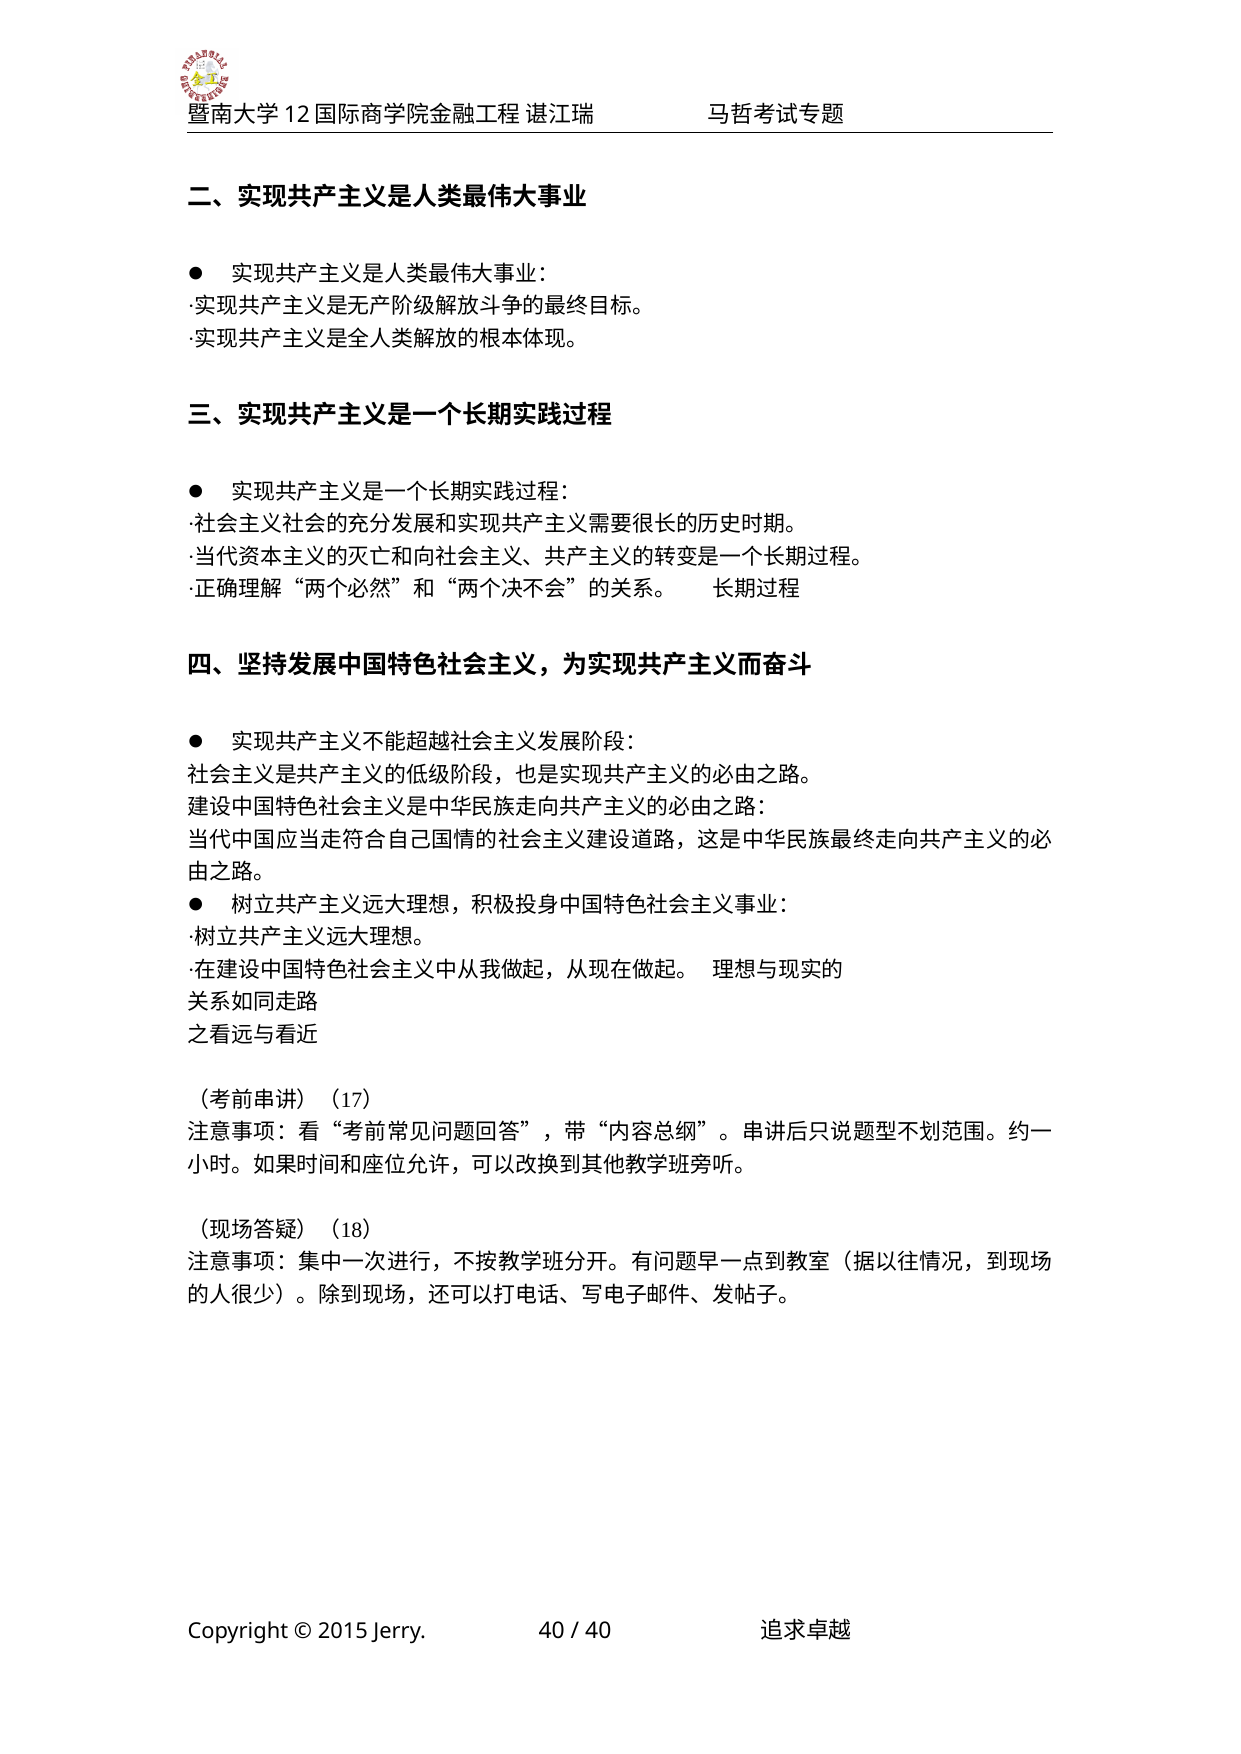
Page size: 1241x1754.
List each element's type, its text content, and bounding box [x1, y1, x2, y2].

text ·在建设中国特色社会主义中从我做起，从现在做起。 理想与现实的 [187, 951, 1053, 984]
subtitle 二、实现共产主义是人类最伟大事业 [187, 162, 1053, 227]
list 实现共产主义是人类最伟大事业： [187, 255, 1053, 288]
text ·社会主义社会的充分发展和实现共产主义需要很长的历史时期。 [187, 506, 1053, 538]
list 树立共产主义远大理想，积极投身中国特色社会主义事业： [187, 886, 1053, 919]
list 实现共产主义是一个长期实践过程： [187, 473, 1053, 506]
subtitle 三、实现共产主义是一个长期实践过程 [187, 380, 1053, 445]
list 实现共产主义不能超越社会主义发展阶段： [187, 724, 1053, 756]
text ·当代资本主义的灭亡和向社会主义、共产主义的转变是一个长期过程。 [187, 538, 1053, 571]
text ·实现共产主义是全人类解放的根本体现。 [187, 320, 1053, 353]
text 注意事项：集中一次进行，不按教学班分开。有问题早一点到教室（据以往情况，到现场的人很少）。除到现场，还可以打电话、写电子邮件、发帖子。 [187, 1244, 1053, 1309]
text 社会主义是共产主义的低级阶段，也是实现共产主义的必由之路。 [187, 756, 1053, 789]
text 关系如同走路 [187, 984, 1053, 1016]
subtitle 四、坚持发展中国特色社会主义，为实现共产主义而奋斗 [187, 630, 1053, 695]
text 当代中国应当走符合自己国情的社会主义建设道路，这是中华民族最终走向共产主义的必由之路。 [187, 821, 1053, 886]
picture [175, 48, 239, 115]
text （现场答疑）（18） [187, 1211, 1053, 1244]
text 之看远与看近 [187, 1016, 1053, 1049]
text ·正确理解“两个必然”和“两个决不会”的关系。 长期过程 [187, 571, 1053, 603]
text 建设中国特色社会主义是中华民族走向共产主义的必由之路： [187, 789, 1053, 821]
text （考前串讲）（17） [187, 1081, 1053, 1114]
text 注意事项：看“考前常见问题回答”，带“内容总纲”。串讲后只说题型不划范围。约一小时。如果时间和座位允许，可以改换到其他教学班旁听。 [187, 1114, 1053, 1179]
text ·树立共产主义远大理想。 [187, 919, 1053, 951]
text ·实现共产主义是无产阶级解放斗争的最终目标。 [187, 288, 1053, 320]
